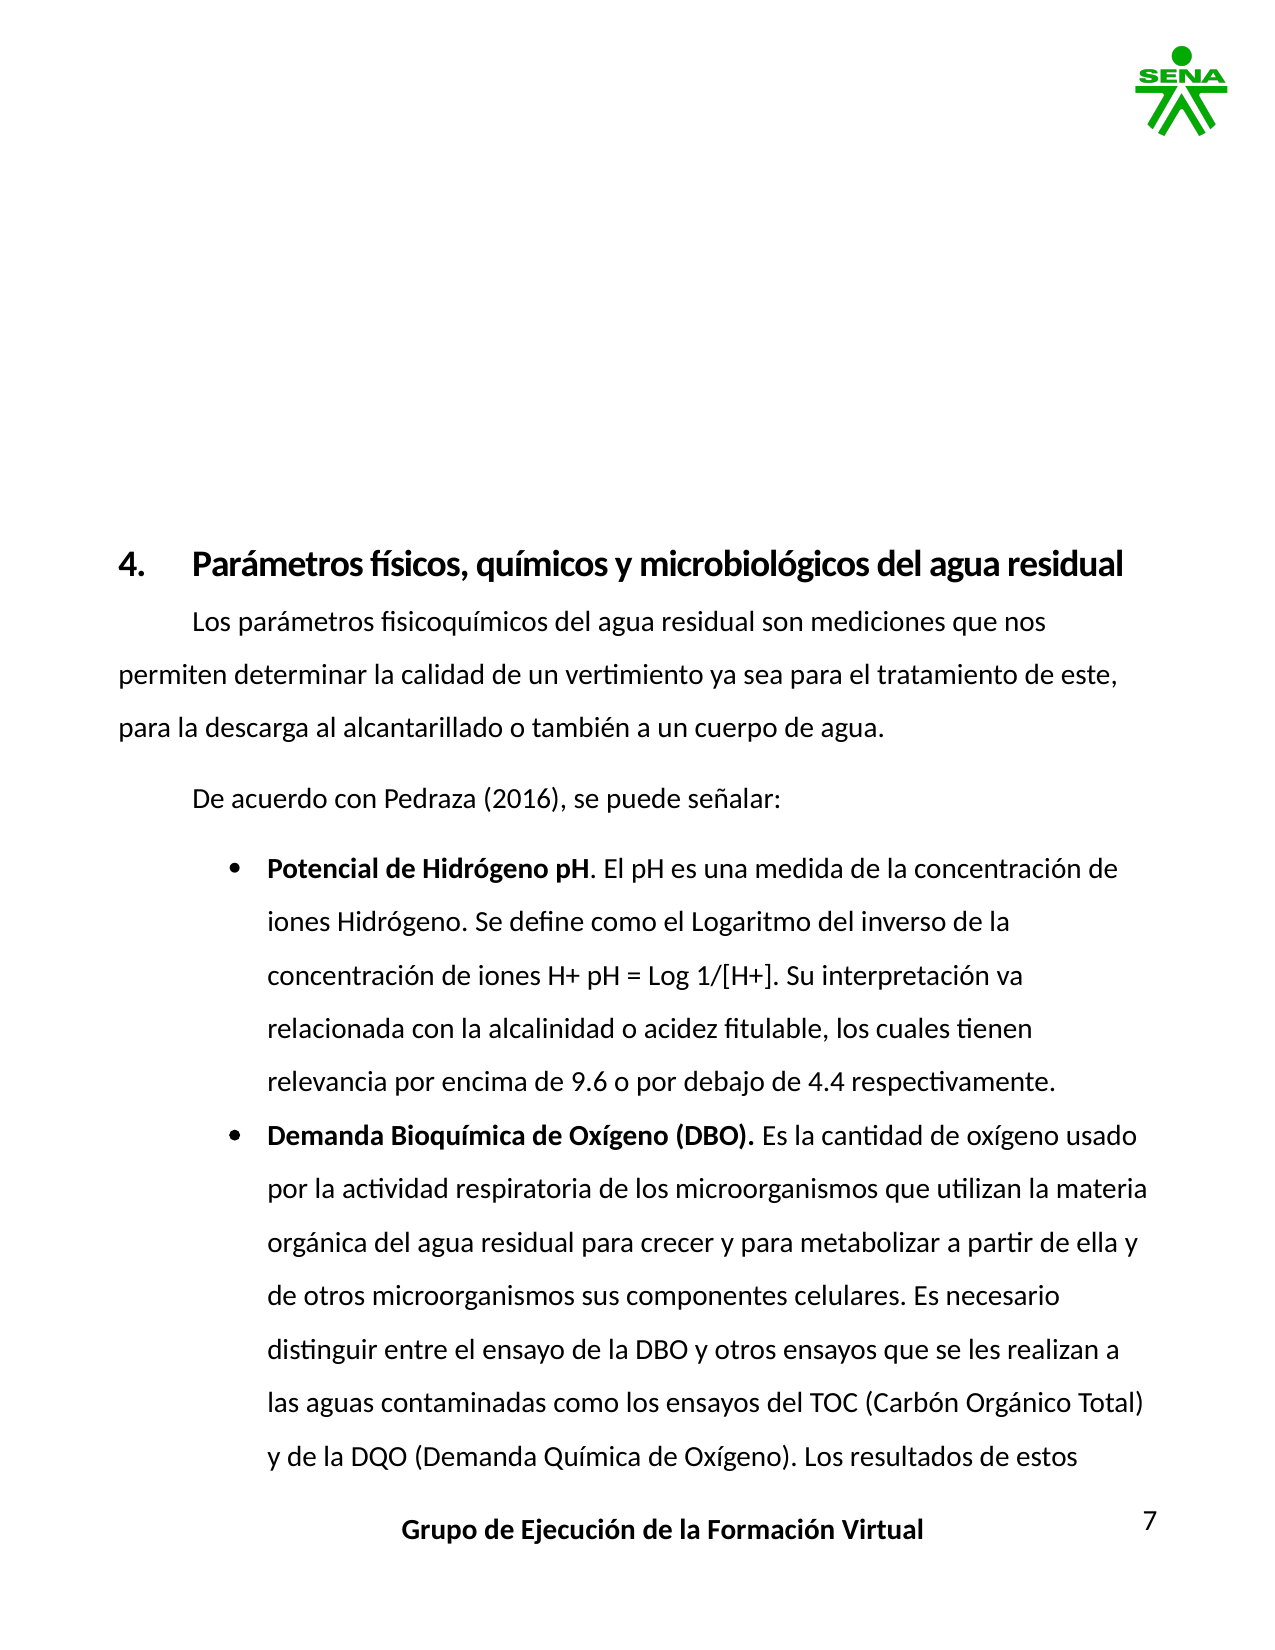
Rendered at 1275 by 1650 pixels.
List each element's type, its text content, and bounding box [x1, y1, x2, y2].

list Potencial de Hidrógeno pH. El pH es una medida de la concentración de iones Hidrógeno. Se define como el Logaritmo del inverso de la concentración de iones H+ pH = Log 1/[H+]. Su interpretación va relacionada con la alcalinidad o acidez fitulable, los cuales tienen relevancia por encima de 9.6 o por debajo de 4.4 respectivamente. [229, 850, 1157, 1099]
text De acuerdo con Pedraza (2016), se puede señalar: [118, 780, 1157, 815]
text Los parámetros fisicoquímicos del agua residual son mediciones que nos permiten determinar la calidad de un vertimiento ya sea para el tratamiento de este, para la descarga al alcantarillado o también a un cuerpo de agua. [118, 603, 1157, 745]
picture [1135, 46, 1228, 136]
subtitle Parámetros físicos, químicos y microbiológicos del agua residual [118, 540, 1157, 586]
